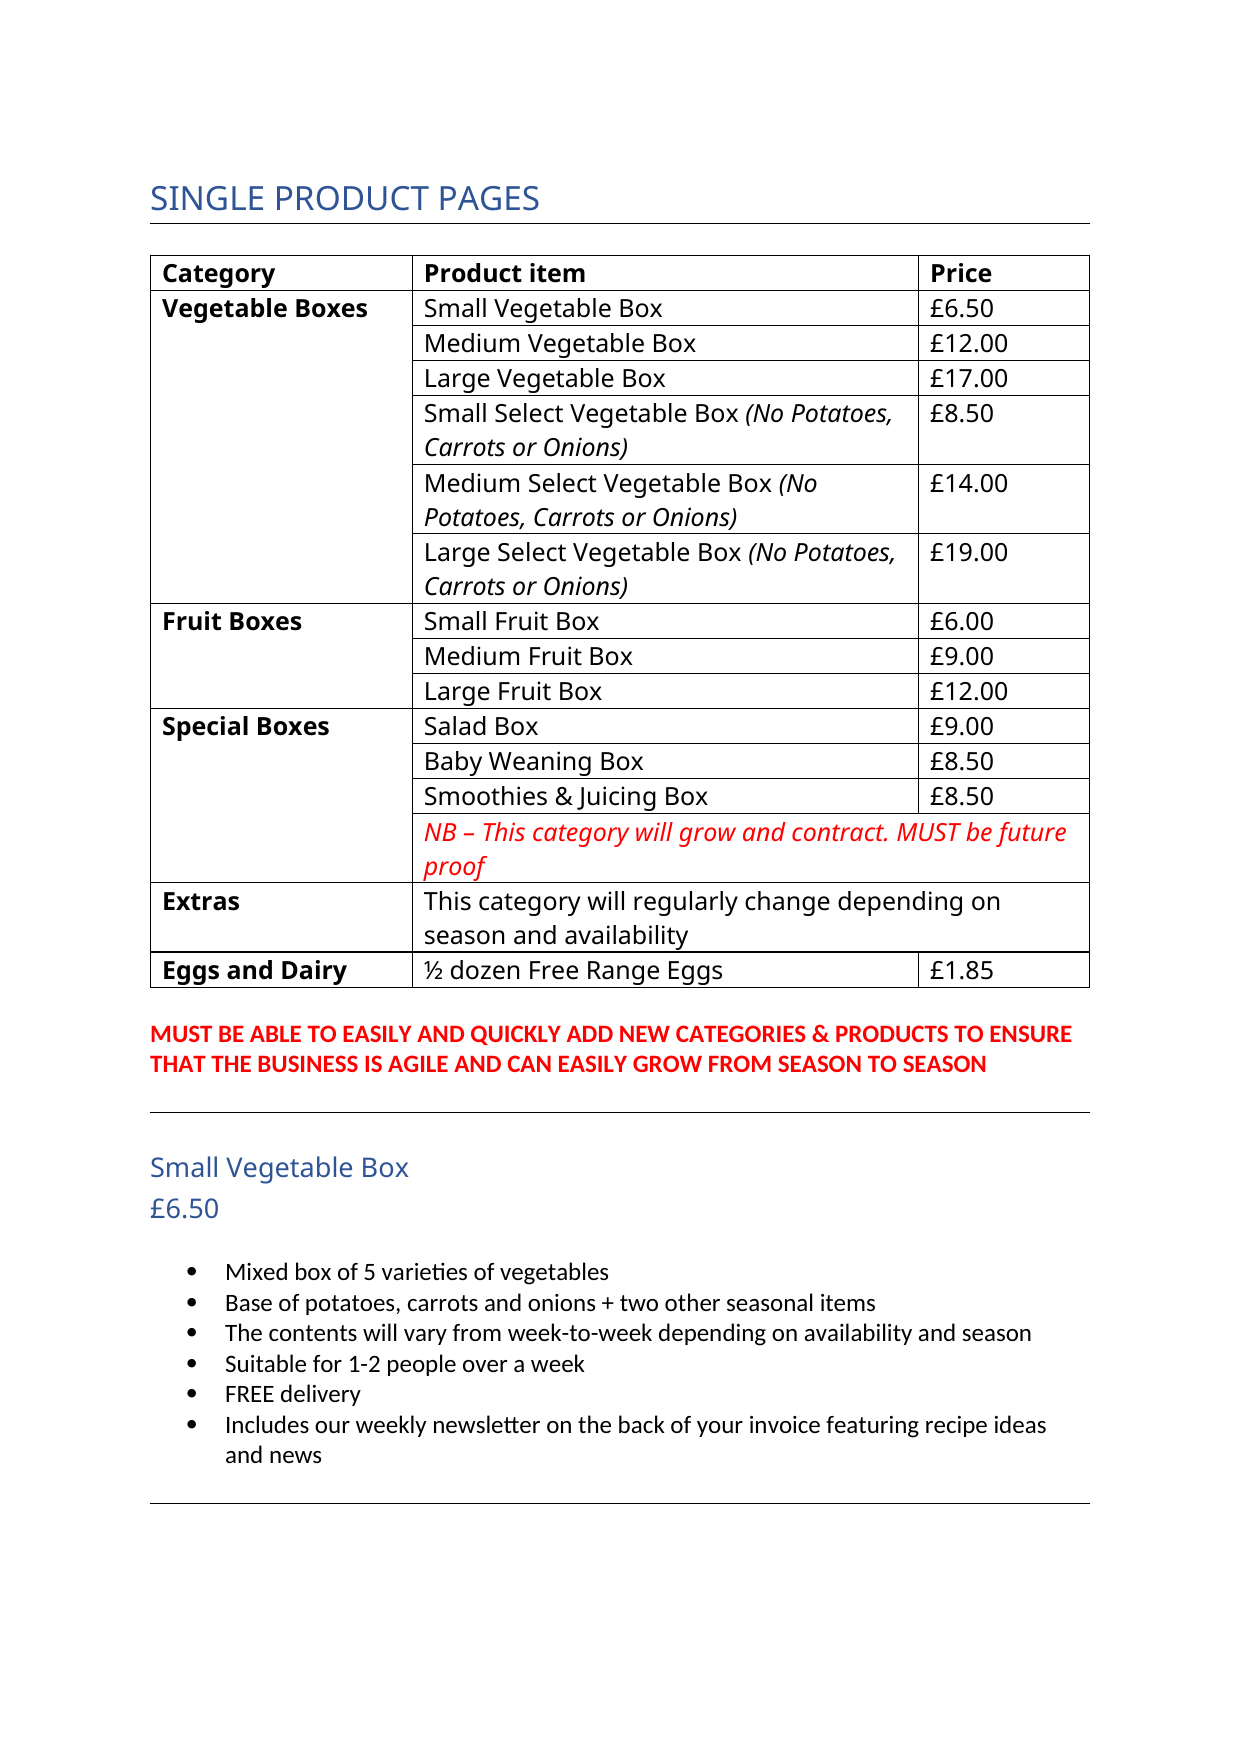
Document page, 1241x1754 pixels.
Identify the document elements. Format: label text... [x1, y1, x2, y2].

table_cell Fruit Boxes [151, 604, 412, 708]
table_header Category [151, 256, 412, 290]
table_cell Extras [151, 883, 412, 951]
list Base of potatoes, carrots and onions + two other seasonal items [187, 1287, 1090, 1317]
list Suitable for 1-2 people over a week [187, 1348, 1090, 1378]
table_cell Medium Vegetable Box [413, 326, 918, 360]
table_cell £8.50 [919, 744, 1089, 778]
table_cell £6.00 [919, 604, 1089, 638]
list FREE delivery [187, 1378, 1090, 1409]
table_cell Medium Select Vegetable Box (No Potatoes, Carrots or Onions) [413, 465, 918, 533]
table_cell Small Vegetable Box [413, 291, 918, 325]
table_cell £8.50 [919, 779, 1089, 813]
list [187, 1317, 1090, 1348]
subtitle SINGLE PRODUCT PAGES [150, 175, 1090, 223]
table_cell Smoothies & Juicing Box [413, 779, 918, 813]
table_cell £12.00 [919, 326, 1089, 360]
list Includes our weekly newsletter on the back of your invoice featuring recipe ideas and news [187, 1409, 1090, 1470]
table_cell £14.00 [919, 465, 1089, 533]
table_cell Large Select Vegetable Box (No Potatoes, Carrots or Onions) [413, 534, 918, 602]
table_cell NB – This category will grow and contract. MUST be future proof [413, 814, 1089, 882]
table_cell Large Fruit Box [413, 674, 918, 708]
table_cell £1.85 [919, 953, 1089, 987]
table_cell £17.00 [919, 361, 1089, 395]
list Mixed box of 5 varieties of vegetables [187, 1256, 1090, 1287]
table_cell Large Vegetable Box [413, 361, 918, 395]
table_cell Medium Fruit Box [413, 639, 918, 673]
table_cell Vegetable Boxes [151, 291, 412, 602]
table_cell Salad Box [413, 709, 918, 743]
table_cell £12.00 [919, 674, 1089, 708]
table_cell £9.00 [919, 639, 1089, 673]
table_cell Baby Weaning Box [413, 744, 918, 778]
table_cell Eggs and Dairy [151, 953, 412, 987]
table_header Price [919, 256, 1089, 290]
table_cell Small Fruit Box [413, 604, 918, 638]
table_cell This category will regularly change depending on season and availability [413, 883, 1089, 951]
table_cell £8.50 [919, 396, 1089, 464]
table_cell ½ dozen Free Range Eggs [413, 953, 918, 987]
subtitle £6.50 [150, 1189, 1090, 1226]
text MUST BE ABLE TO EASILY AND QUICKLY ADD NEW CATEGORIES & PRODUCTS TO ENSURE THAT THE BUSINESS IS AGILE AND CAN EASILY GROW FROM SEASON TO SEASON [150, 1018, 1090, 1079]
table_cell Special Boxes [151, 709, 412, 882]
subtitle Small Vegetable Box [150, 1148, 1090, 1185]
table_header Product item [413, 256, 918, 290]
table_cell £19.00 [919, 534, 1089, 602]
table_cell £6.50 [919, 291, 1089, 325]
table_cell Small Select Vegetable Box (No Potatoes, Carrots or Onions) [413, 396, 918, 464]
table_cell £9.00 [919, 709, 1089, 743]
